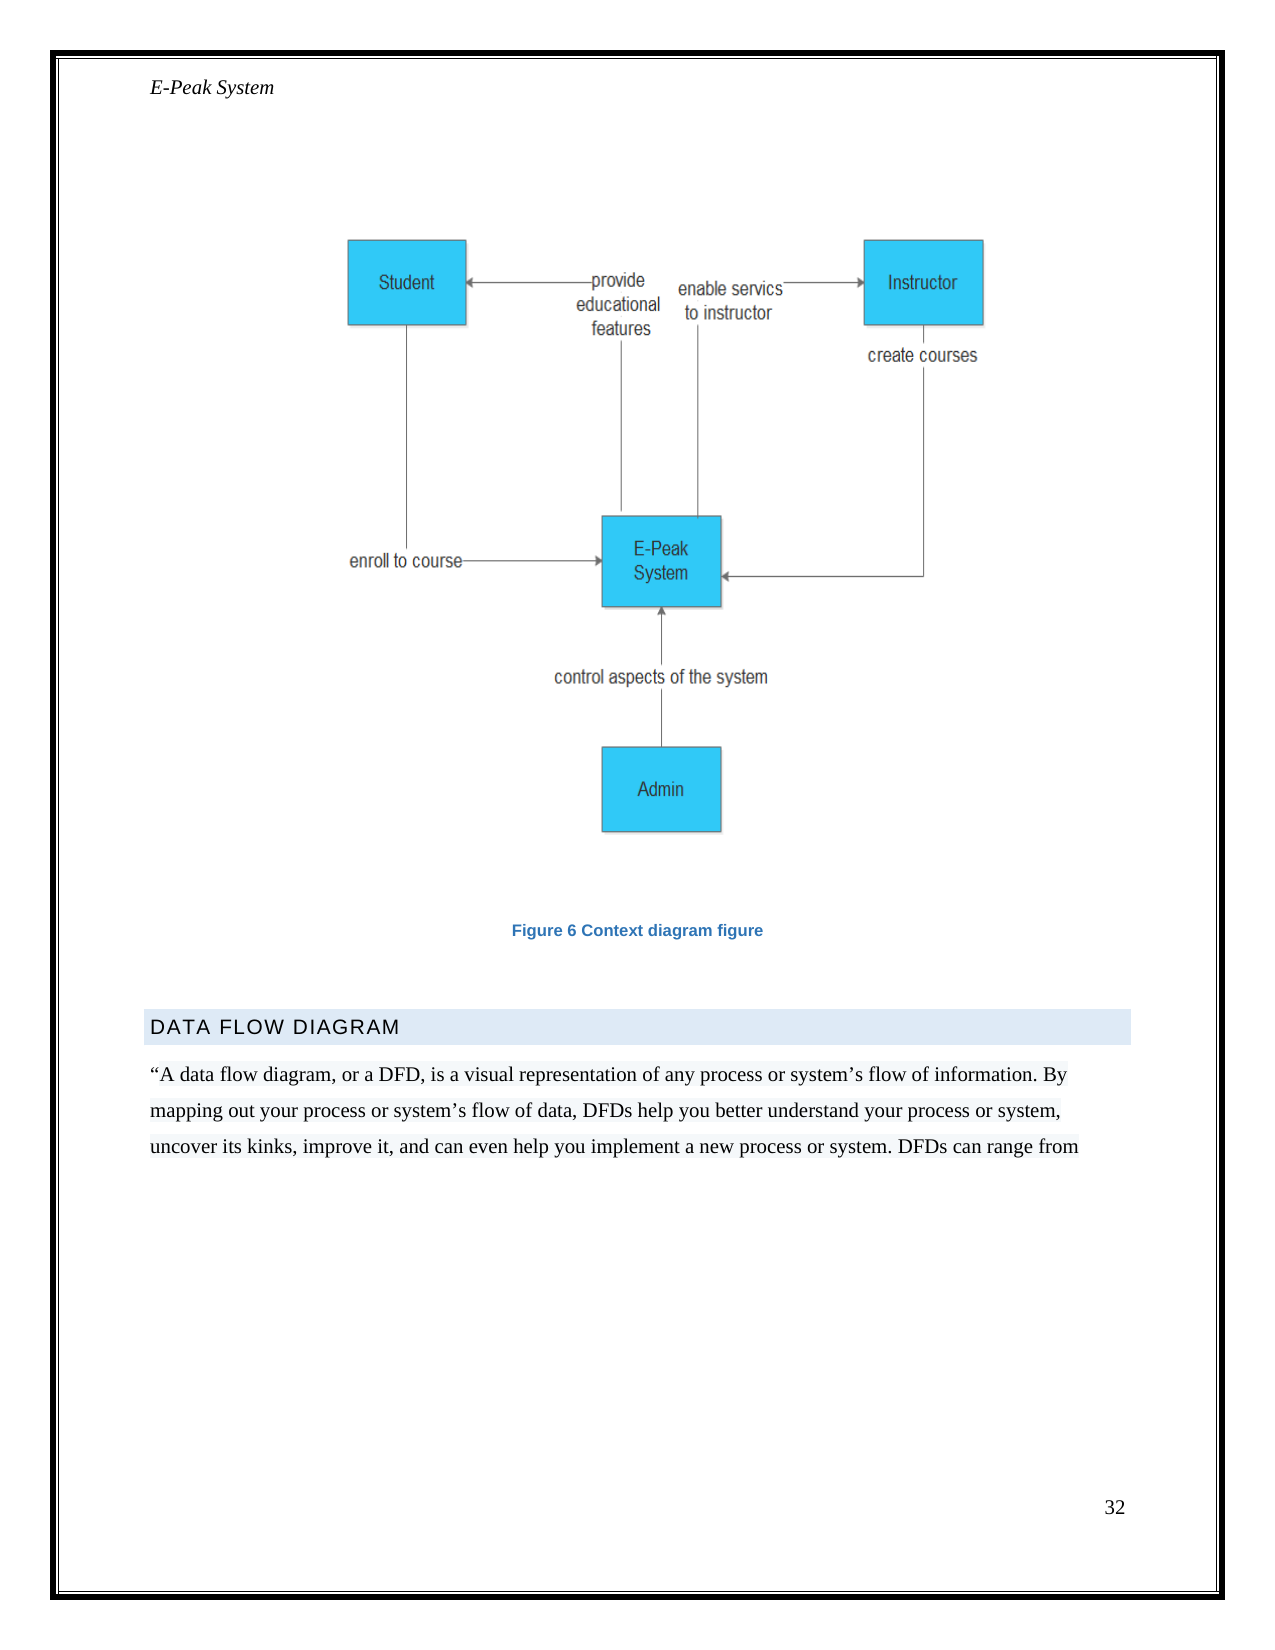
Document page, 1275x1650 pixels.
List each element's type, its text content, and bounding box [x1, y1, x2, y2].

subtitle DATA FLOW DIAGRAM [150, 1015, 1125, 1039]
text Figure 6 Context diagram figure [150, 921, 1125, 940]
picture [150, 150, 1163, 905]
